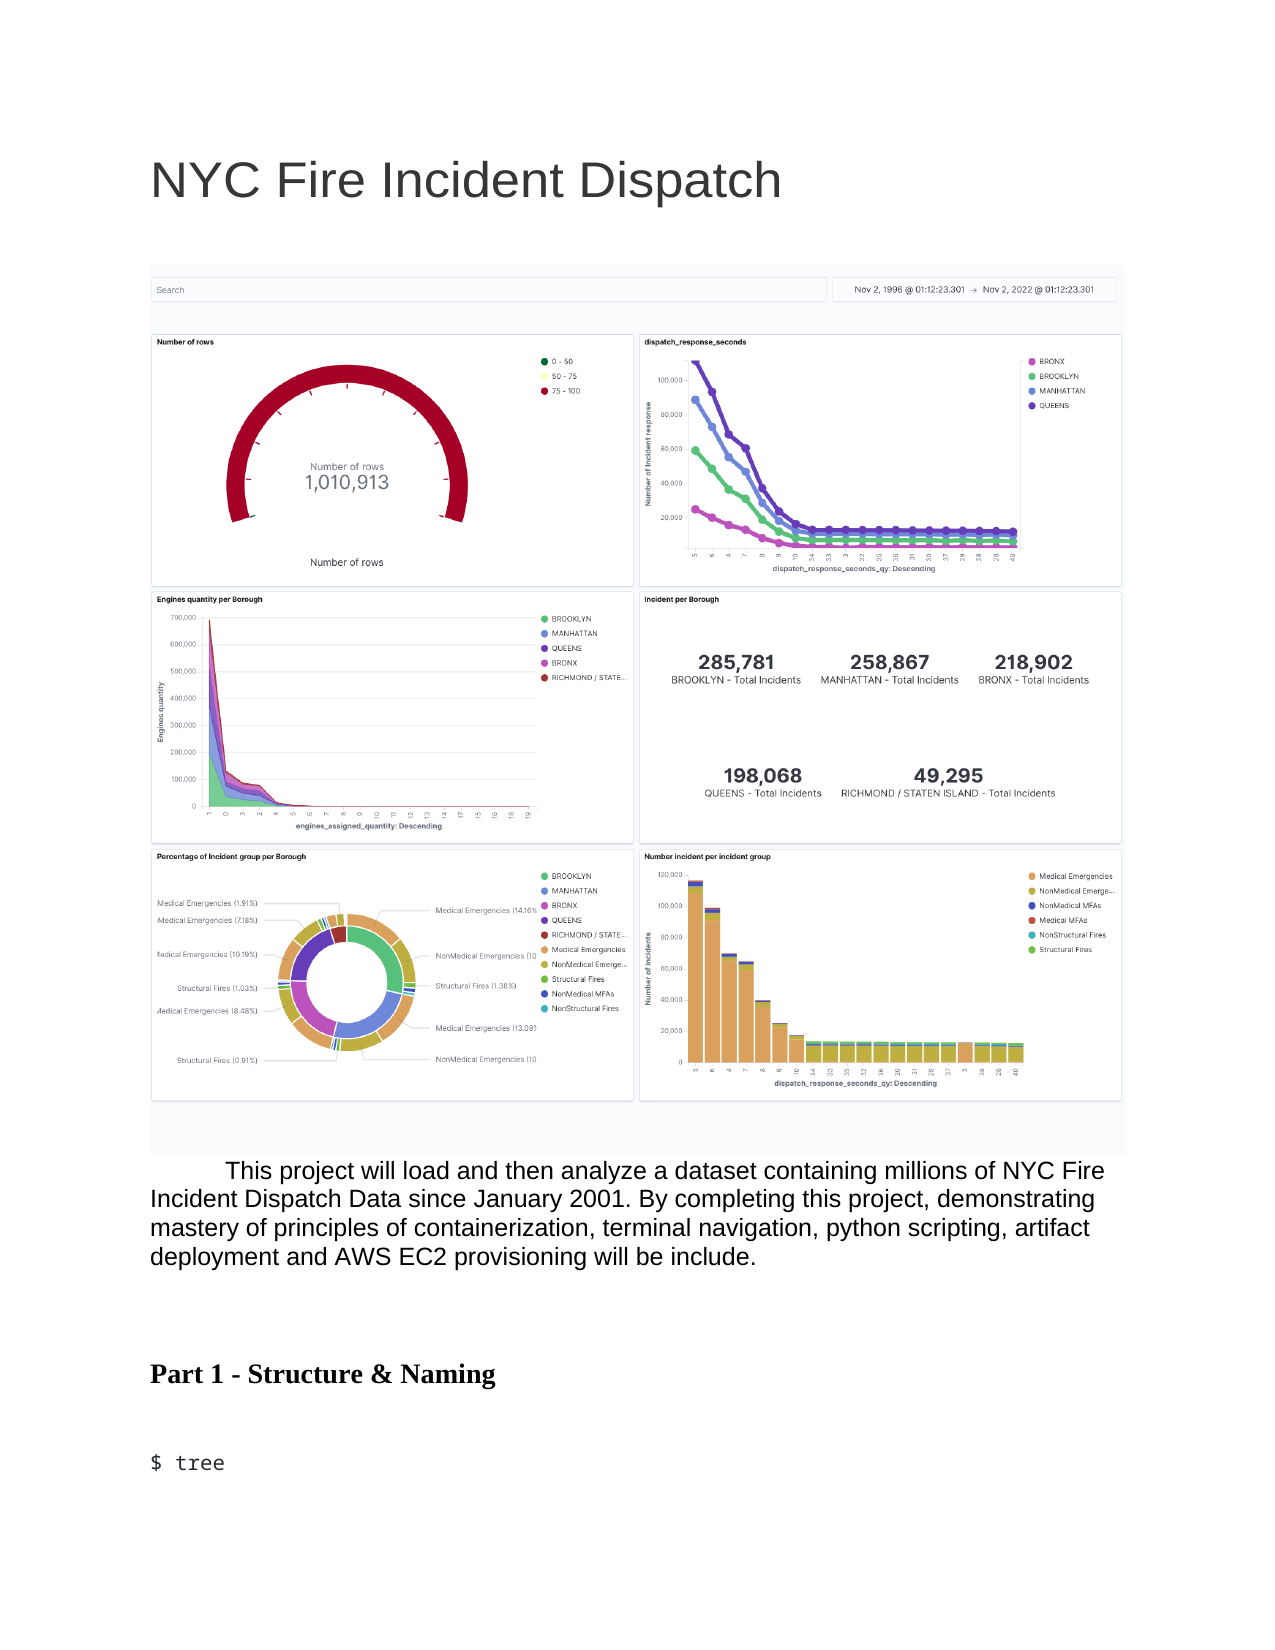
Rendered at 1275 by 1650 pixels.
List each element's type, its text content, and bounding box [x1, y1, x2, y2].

picture [150, 265, 1125, 1156]
subtitle Part 1 - Structure & Naming [150, 1357, 1125, 1390]
text NYC Fire Incident Dispatch [150, 150, 1125, 207]
text This project will load and then analyze a dataset containing millions of NYC Fire Incident Dispatch Data since January 2001. By completing this project, demonstrating mastery of principles of containerization, terminal navigation, python scripting, artifact deployment and AWS EC2 provisioning will be include. [150, 1156, 1125, 1271]
text $ tree [150, 1448, 1125, 1476]
